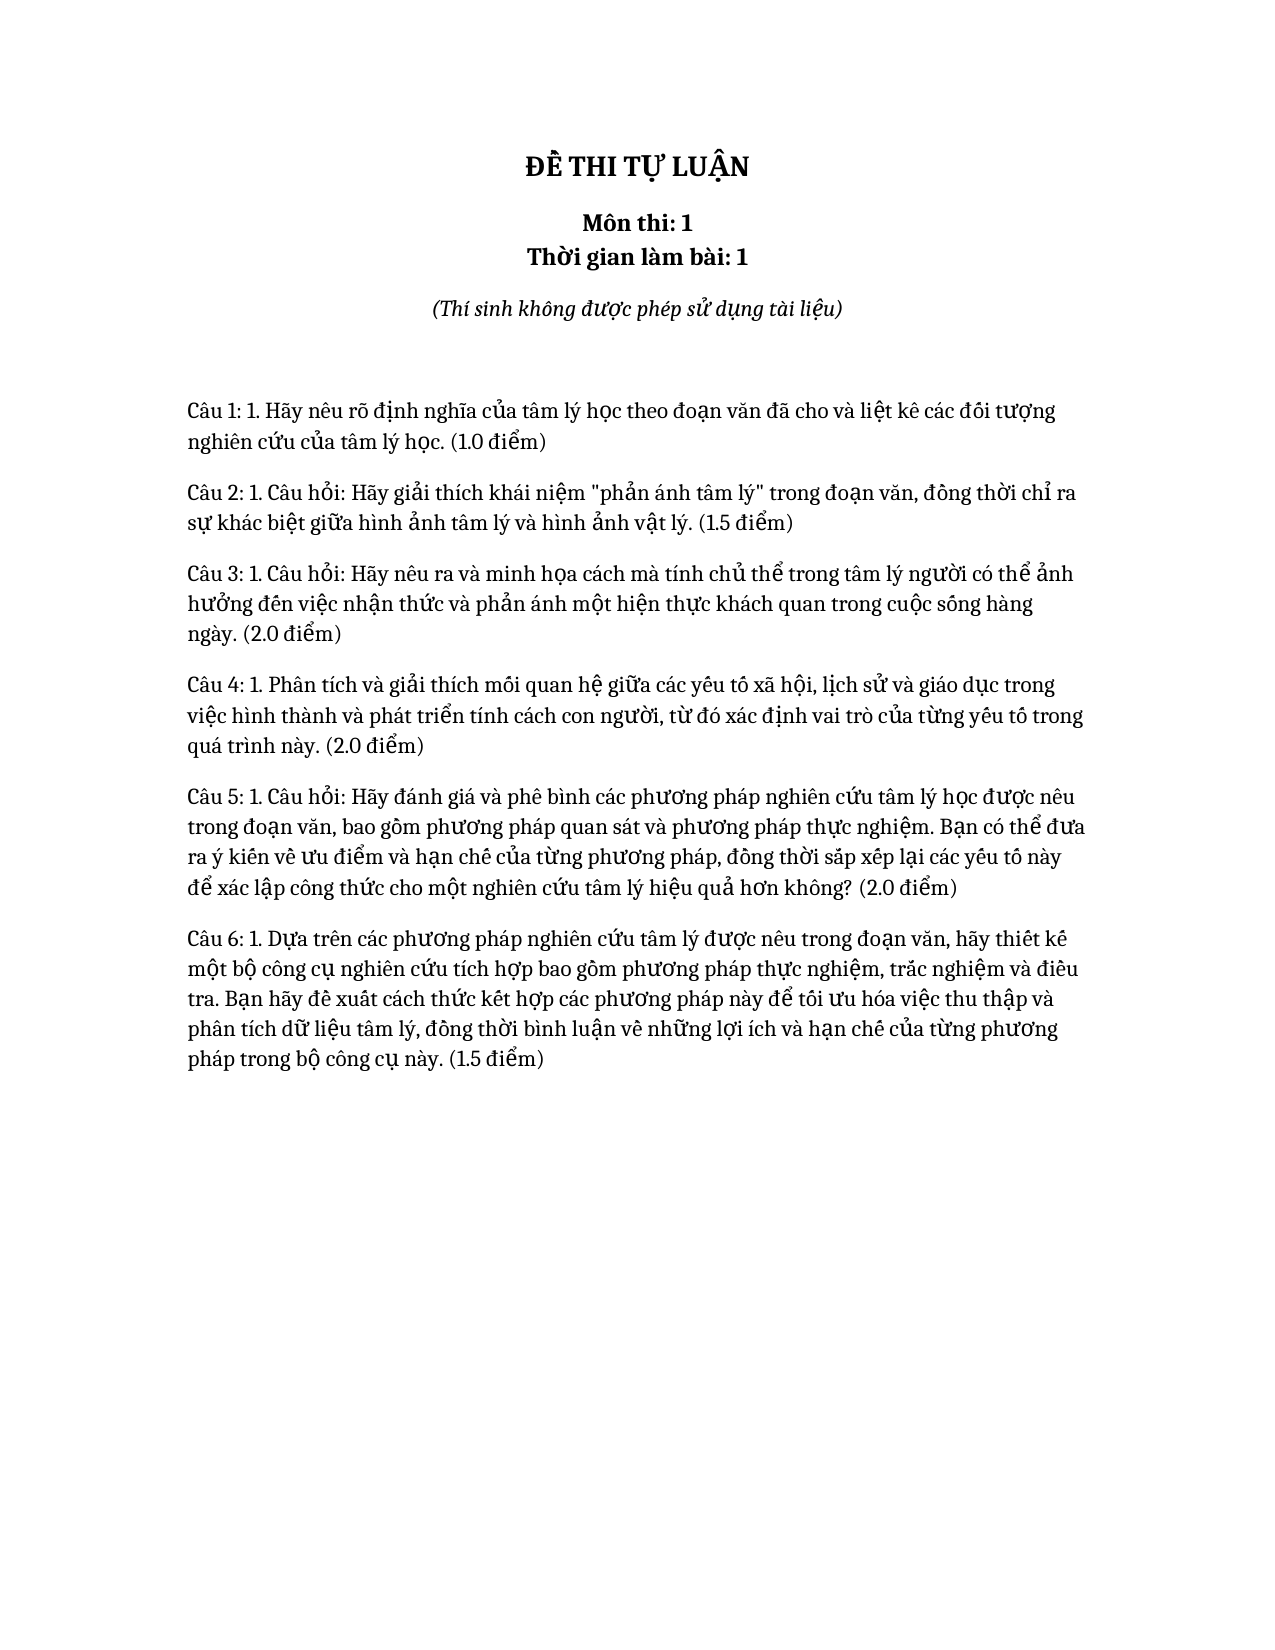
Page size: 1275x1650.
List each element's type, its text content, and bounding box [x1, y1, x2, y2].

text Câu 4: 1. Phân tích và giải thích mối quan hệ giữa các yếu tố xã hội, lịch sử và giáo dục trong việc hình thành và phát triển tính cách con người, từ đó xác định vai trò của từng yếu tố trong quá trình này. (2.0 điểm) [187, 672, 1087, 759]
text Câu 1: 1. Hãy nêu rõ định nghĩa của tâm lý học theo đoạn văn đã cho và liệt kê các đối tượng nghiên cứu của tâm lý học. (1.0 điểm) [187, 398, 1087, 455]
text Câu 6: 1. Dựa trên các phương pháp nghiên cứu tâm lý được nêu trong đoạn văn, hãy thiết kế một bộ công cụ nghiên cứu tích hợp bao gồm phương pháp thực nghiệm, trắc nghiệm và điều tra. Bạn hãy đề xuất cách thức kết hợp các phương pháp này để tối ưu hóa việc thu thập và phân tích dữ liệu tâm lý, đồng thời bình luận về những lợi ích và hạn chế của từng phương pháp trong bộ công cụ này. (1.5 điểm) [187, 925, 1087, 1073]
text ĐỀ THI TỰ LUẬN [187, 150, 1087, 183]
text Môn thi: 1 Thời gian làm bài: 1 [187, 209, 1087, 271]
text Câu 5: 1. Câu hỏi: Hãy đánh giá và phê bình các phương pháp nghiên cứu tâm lý học được nêu trong đoạn văn, bao gồm phương pháp quan sát và phương pháp thực nghiệm. Bạn có thể đưa ra ý kiến về ưu điểm và hạn chế của từng phương pháp, đồng thời sắp xếp lại các yếu tố này để xác lập công thức cho một nghiên cứu tâm lý hiệu quả hơn không? (2.0 điểm) [187, 784, 1087, 901]
text (Thí sinh không được phép sử dụng tài liệu) [187, 296, 1087, 323]
text Câu 3: 1. Câu hỏi: Hãy nêu ra và minh họa cách mà tính chủ thể trong tâm lý người có thể ảnh hưởng đến việc nhận thức và phản ánh một hiện thực khách quan trong cuộc sống hàng ngày. (2.0 điểm) [187, 561, 1087, 648]
text Câu 2: 1. Câu hỏi: Hãy giải thích khái niệm "phản ánh tâm lý" trong đoạn văn, đồng thời chỉ ra sự khác biệt giữa hình ảnh tâm lý và hình ảnh vật lý. (1.5 điểm) [187, 479, 1087, 536]
